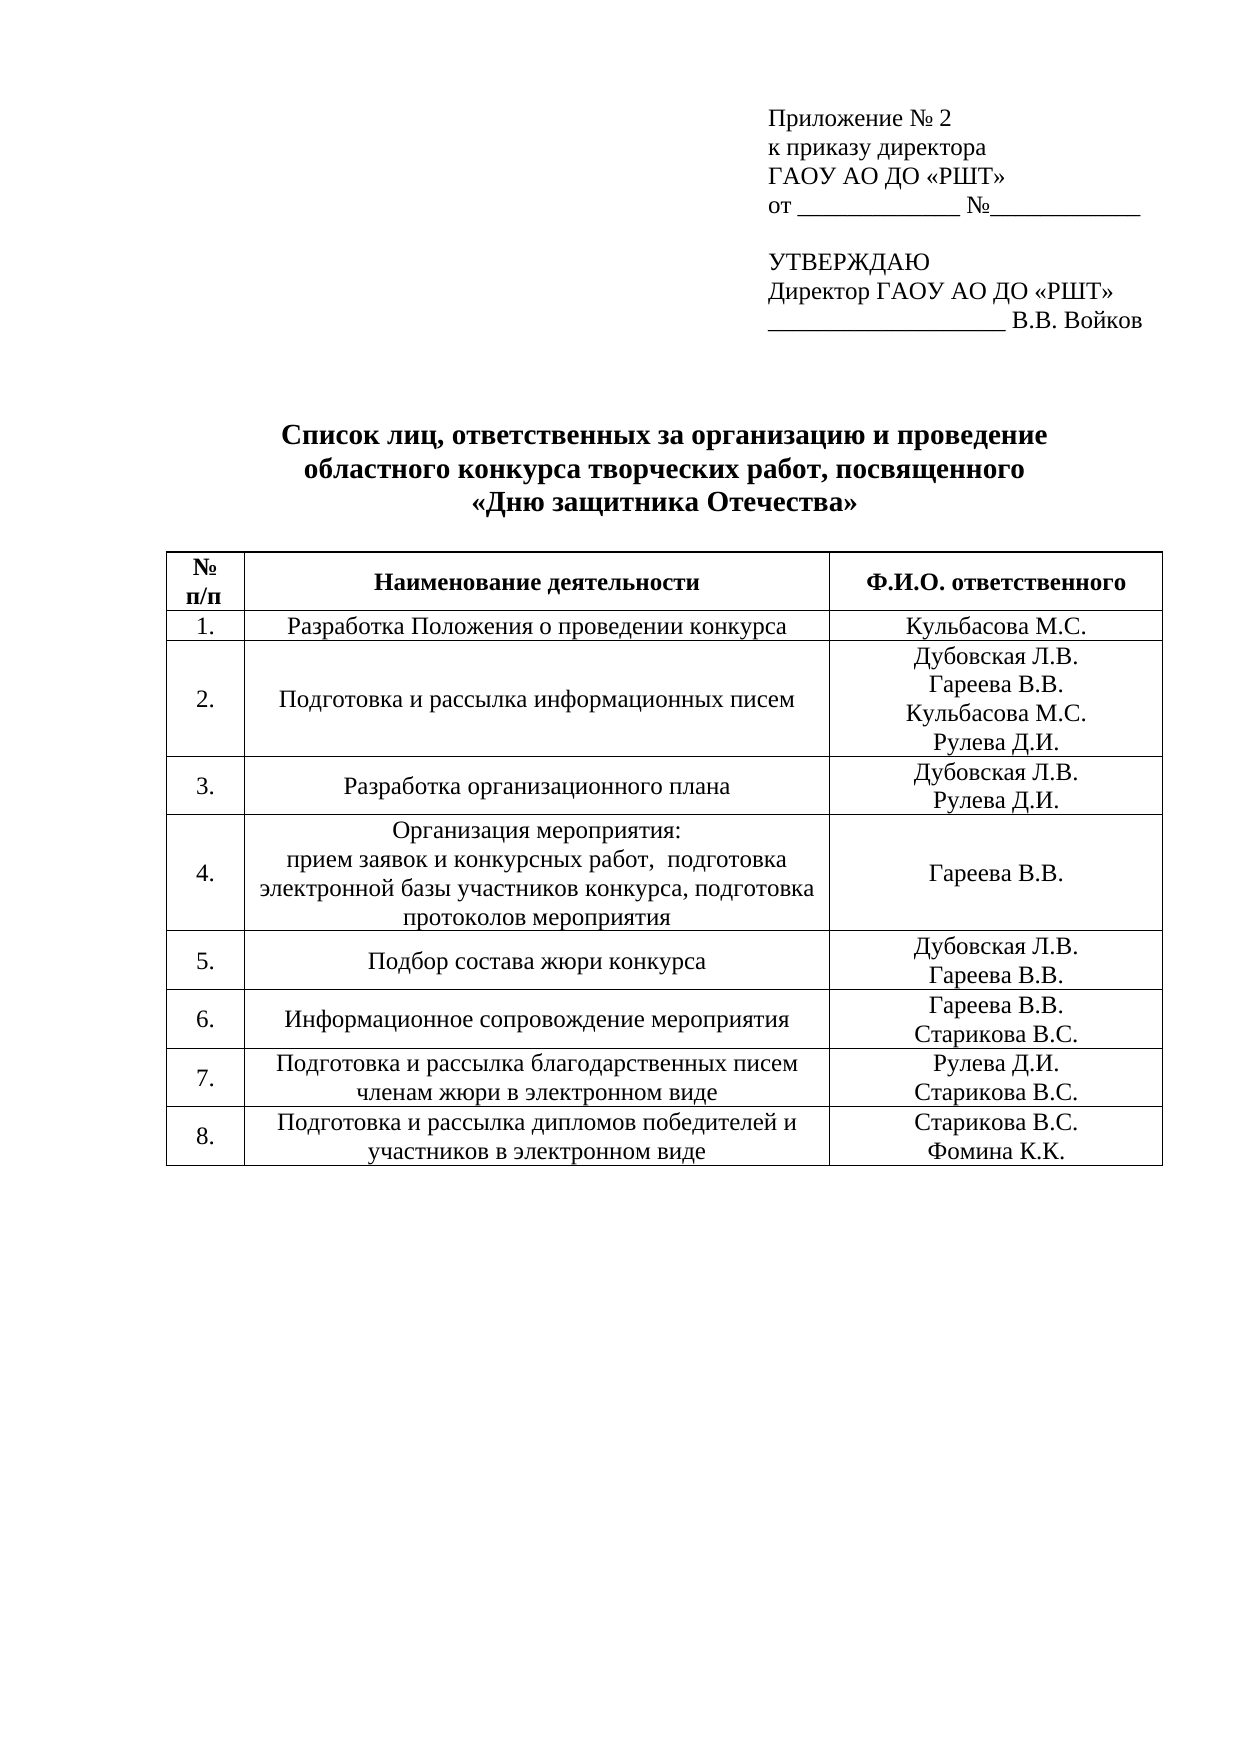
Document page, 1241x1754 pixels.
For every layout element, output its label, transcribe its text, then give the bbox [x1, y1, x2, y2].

table_cell Разработка Положения о проведении конкурса [245, 611, 829, 640]
table_cell Организация мероприятия: прием заявок и конкурсных работ, подготовка электронной базы участников конкурса, подготовка протоколов мероприятия [245, 815, 829, 930]
table_cell 5. [167, 931, 244, 989]
table_cell 1. [167, 611, 244, 640]
table_cell Гареева В.В. [830, 815, 1162, 930]
table_cell Дубовская Л.В. Гареева В.В. [830, 931, 1162, 989]
table_cell Подготовка и рассылка информационных писем [245, 641, 829, 756]
table_cell Разработка организационного плана [245, 757, 829, 814]
text к приказу директора [768, 132, 1152, 161]
text областного конкурса творческих работ, посвященного [177, 451, 1152, 484]
table_cell Дубовская Л.В. Рулева Д.И. [830, 757, 1162, 814]
table_cell Кульбасова М.С. [830, 611, 1162, 640]
table_cell 2. [167, 641, 244, 756]
table_cell Гареева В.В. Старикова В.С. [830, 990, 1162, 1047]
text Директор ГАОУ АО ДО «РШТ» [768, 276, 1152, 305]
table_cell 6. [167, 990, 244, 1047]
table_header Наименование деятельности [245, 553, 829, 610]
table_cell Подготовка и рассылка дипломов победителей и участников в электронном виде [245, 1107, 829, 1164]
table_header № п/п [167, 553, 244, 610]
text «Дню защитника Отечества» [177, 484, 1152, 518]
table_cell 7. [167, 1049, 244, 1106]
table_cell 3. [167, 757, 244, 814]
text УТВЕРЖДАЮ [768, 247, 1152, 276]
table_cell Подготовка и рассылка благодарственных писем членам жюри в электронном виде [245, 1049, 829, 1106]
table_cell Дубовская Л.В. Гареева В.В. Кульбасова М.С. Рулева Д.И. [830, 641, 1162, 756]
text ГАОУ АО ДО «РШТ» [768, 161, 1152, 190]
text Приложение № 2 [768, 103, 1152, 132]
table_cell Информационное сопровождение мероприятия [245, 990, 829, 1047]
table_cell Подбор состава жюри конкурса [245, 931, 829, 989]
table_header Ф.И.О. ответственного [830, 553, 1162, 610]
table_cell Рулева Д.И. Старикова В.С. [830, 1049, 1162, 1106]
text Список лиц, ответственных за организацию и проведение [177, 417, 1152, 451]
table_cell 8. [167, 1107, 244, 1164]
text ___________________ В.В. Войков [768, 305, 1152, 333]
text от _____________ №____________ [768, 190, 1152, 218]
table_cell Старикова В.С. Фомина К.К. [830, 1107, 1162, 1164]
table_cell 4. [167, 815, 244, 930]
